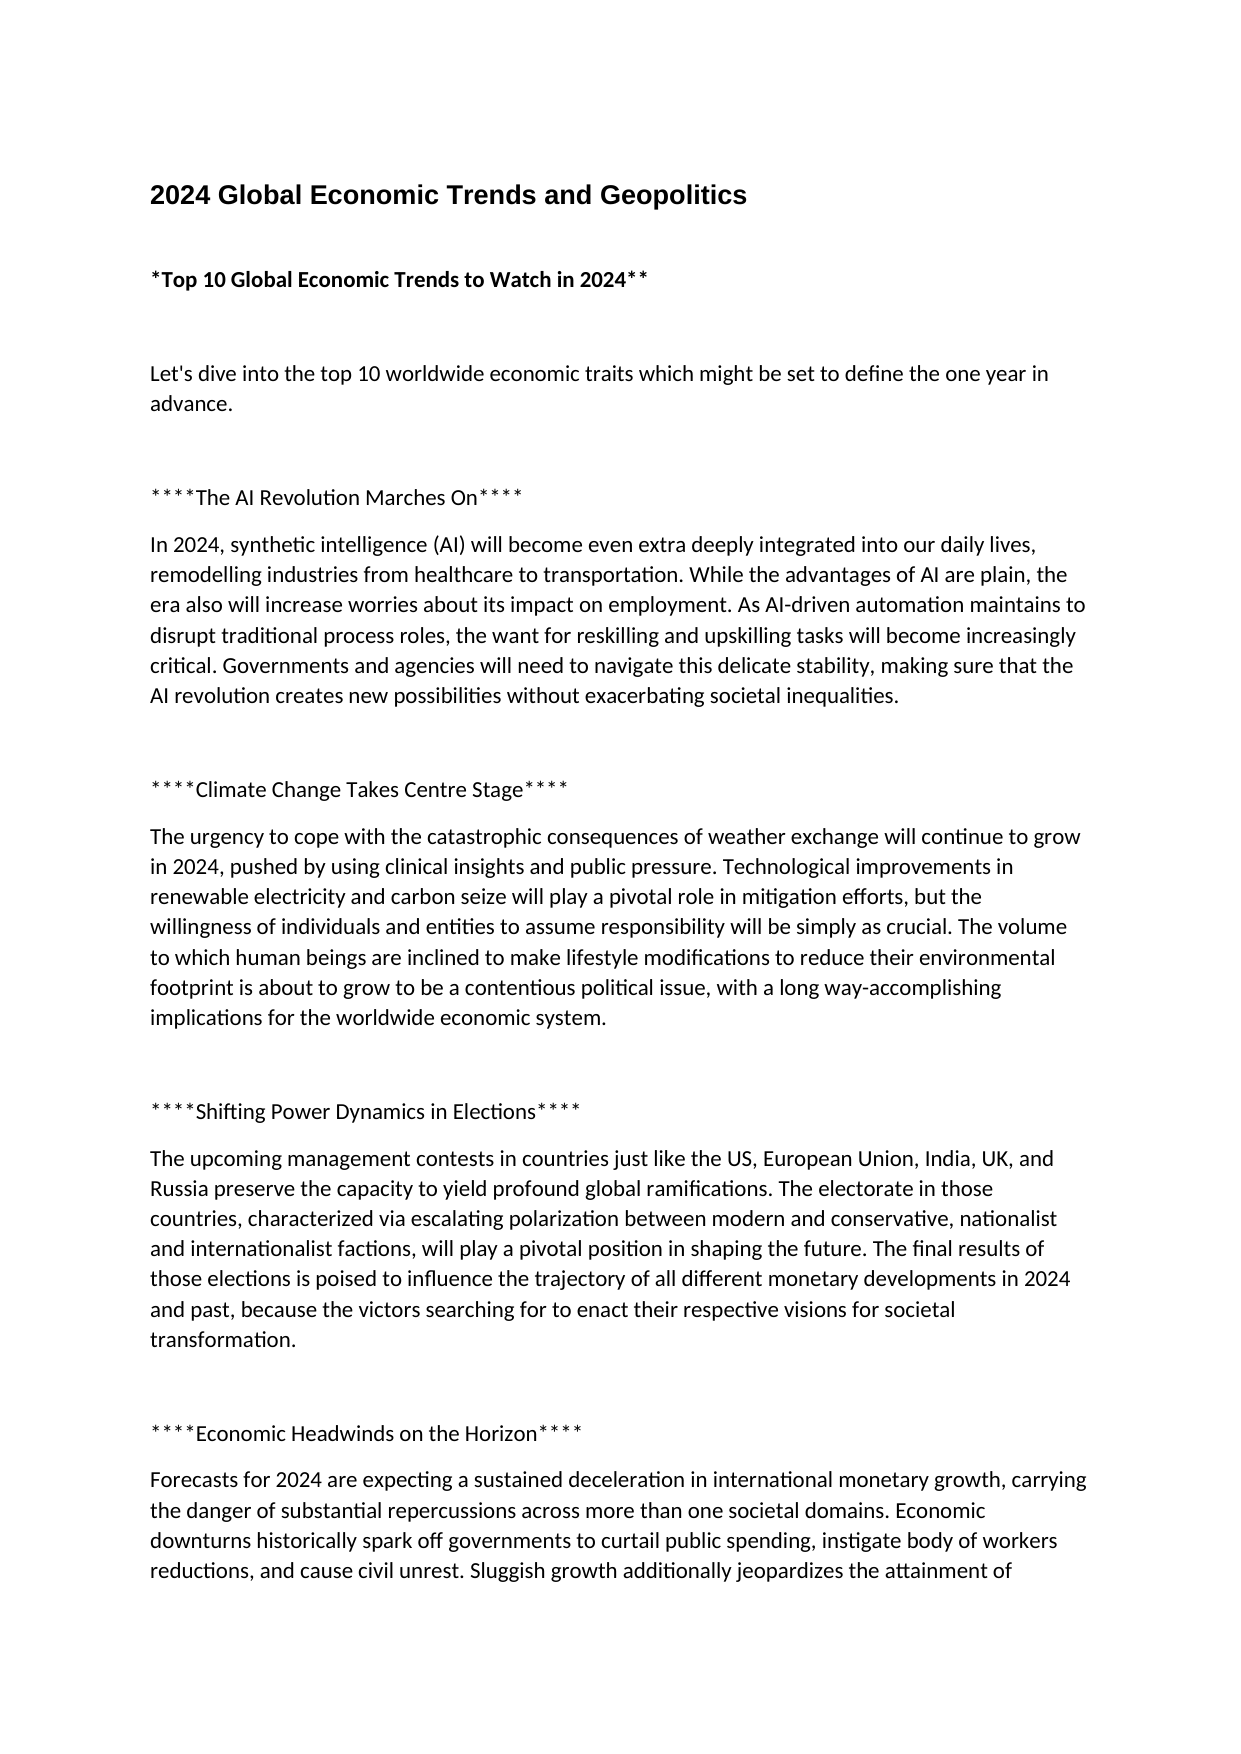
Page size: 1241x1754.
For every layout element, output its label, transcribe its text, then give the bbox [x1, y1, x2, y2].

text 2024 Global Economic Trends and Geopolitics [150, 179, 1090, 210]
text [150, 1466, 1090, 1584]
text In 2024, synthetic intelligence (AI) will become even extra deeply integrated into our daily lives, remodelling industries from healthcare to transportation. While the advantages of AI are plain, the era also will increase worries about its impact on employment. As AI-driven automation maintains to disrupt traditional process roles, the want for reskilling and upskilling tasks will become increasingly critical. Governments and agencies will need to navigate this delicate stability, making sure that the AI revolution creates new possibilities without exacerbating societal inequalities. [150, 530, 1090, 709]
text ****The AI Revolution Marches On**** [150, 483, 1090, 511]
text ****Climate Change Takes Centre Stage**** [150, 775, 1090, 803]
text The upcoming management contests in countries just like the US, European Union, India, UK, and Russia preserve the capacity to yield profound global ramifications. The electorate in those countries, characterized via escalating polarization between modern and conservative, nationalist and internationalist factions, will play a pivotal position in shaping the future. The final results of those elections is poised to influence the trajectory of all different monetary developments in 2024 and past, because the victors searching for to enact their respective visions for societal transformation. [150, 1144, 1090, 1353]
text Let's dive into the top 10 worldwide economic traits which might be set to define the one year in advance. [150, 359, 1090, 418]
text *Top 10 Global Economic Trends to Watch in 2024** [150, 266, 1090, 294]
text The urgency to cope with the catastrophic consequences of weather exchange will continue to grow in 2024, pushed by using clinical insights and public pressure. Technological improvements in renewable electricity and carbon seize will play a pivotal role in mitigation efforts, but the willingness of individuals and entities to assume responsibility will be simply as crucial. The volume to which human beings are inclined to make lifestyle modifications to reduce their environmental footprint is about to grow to be a contentious political issue, with a long way-accomplishing implications for the worldwide economic system. [150, 822, 1090, 1031]
text ****Economic Headwinds on the Horizon**** [150, 1419, 1090, 1447]
text ****Shifting Power Dynamics in Elections**** [150, 1097, 1090, 1125]
